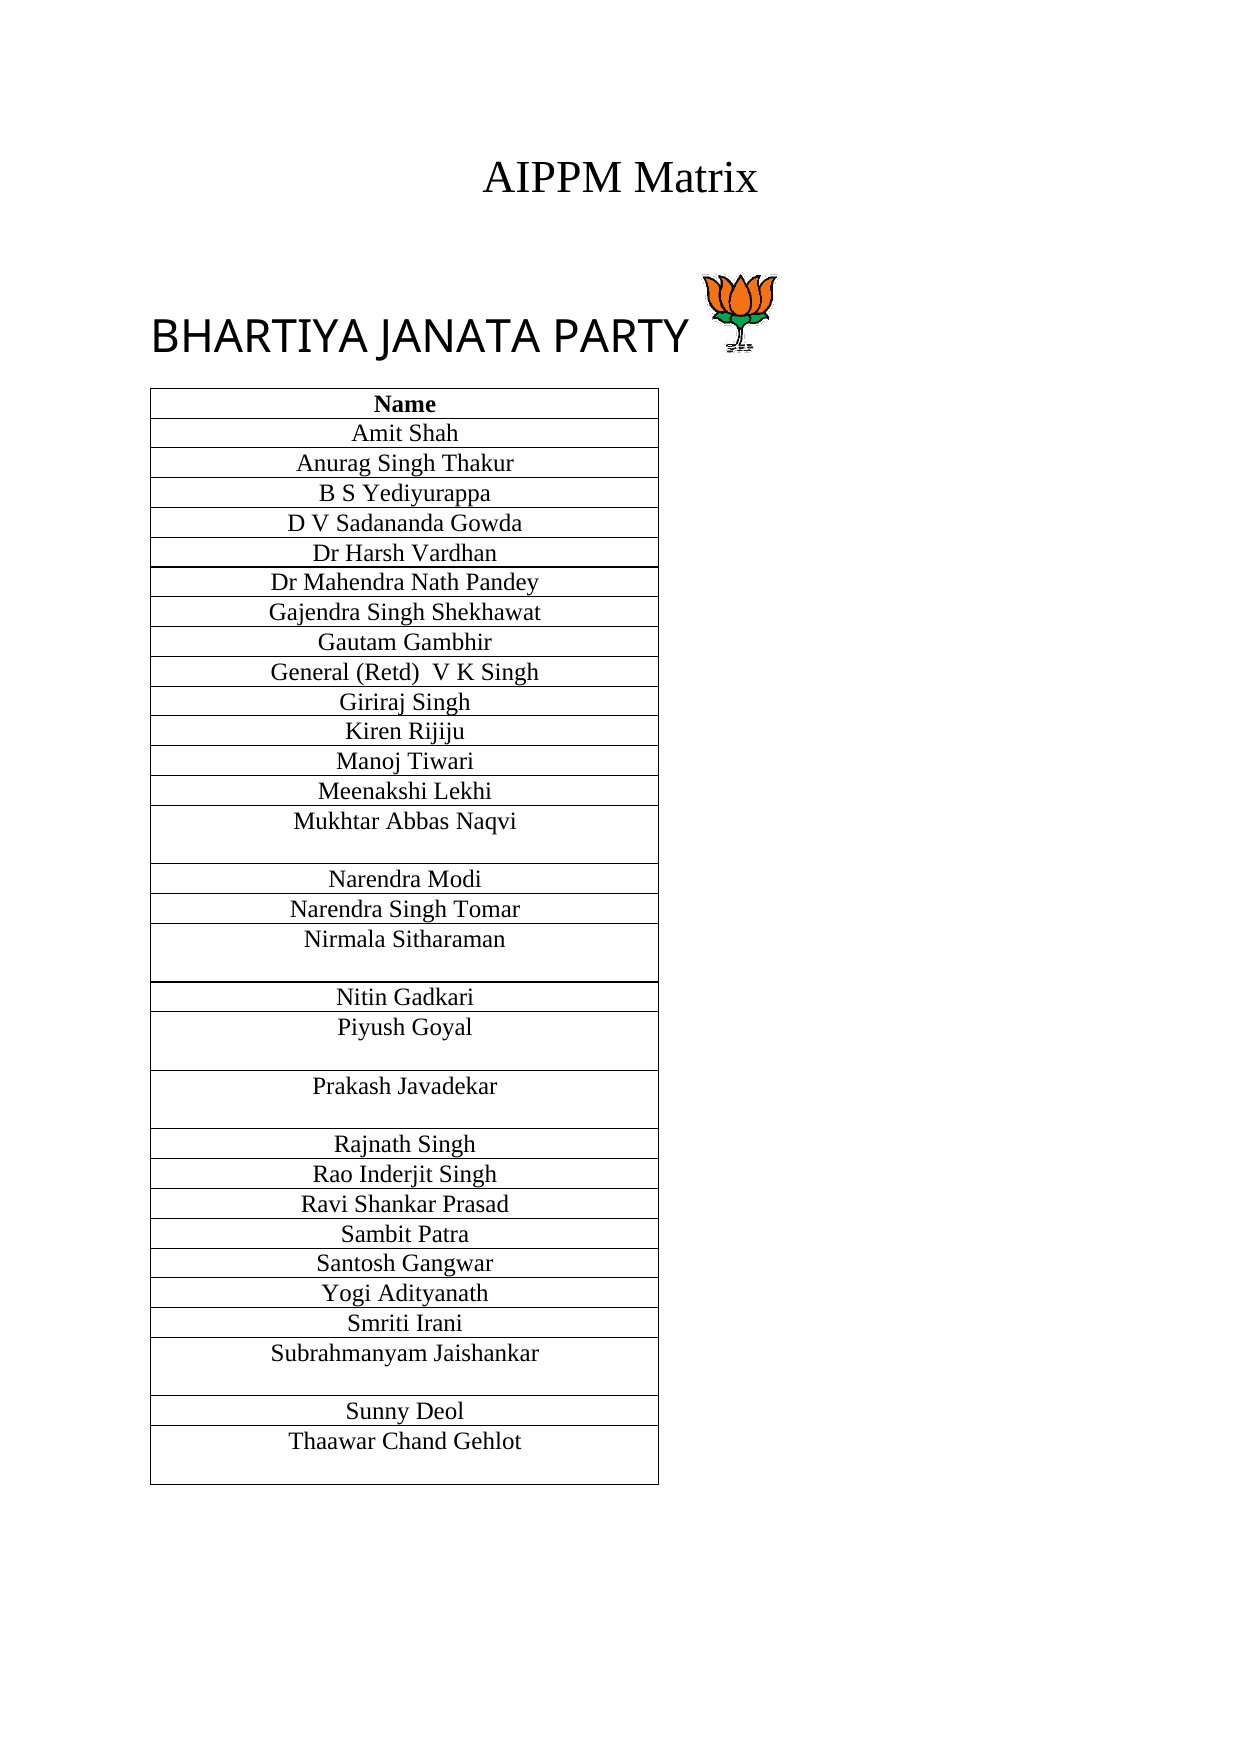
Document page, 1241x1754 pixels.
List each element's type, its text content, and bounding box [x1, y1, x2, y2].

table_cell Dr Mahendra Nath Pandey [151, 568, 658, 596]
table_cell Anurag Singh Thakur [151, 448, 658, 477]
table_cell Smriti Irani [151, 1308, 658, 1337]
text AIPPM Matrix [150, 150, 1090, 203]
table_cell Meenakshi Lekhi [151, 776, 658, 805]
table_cell Rajnath Singh [151, 1129, 658, 1158]
table_cell B S Yediyurappa [151, 478, 658, 507]
table_cell Piyush Goyal [151, 1012, 658, 1070]
table_cell Prakash Javadekar [151, 1071, 658, 1128]
table_header Name [151, 389, 658, 417]
table_cell Giriraj Singh [151, 687, 658, 715]
table_cell Gajendra Singh Shekhawat [151, 597, 658, 626]
table_cell Narendra Modi [151, 864, 658, 893]
picture [699, 270, 780, 353]
table_cell Rao Inderjit Singh [151, 1159, 658, 1188]
table_cell Santosh Gangwar [151, 1249, 658, 1277]
table_cell Subrahmanyam Jaishankar [151, 1338, 658, 1395]
table_cell Sunny Deol [151, 1396, 658, 1425]
table_cell General (Retd) V K Singh [151, 657, 658, 686]
table_cell Nirmala Sitharaman [151, 924, 658, 981]
table_cell Mukhtar Abbas Naqvi [151, 806, 658, 863]
table_cell Ravi Shankar Prasad [151, 1189, 658, 1218]
table_cell D V Sadananda Gowda [151, 508, 658, 537]
table_cell Amit Shah [151, 419, 658, 447]
table_cell Yogi Adityanath [151, 1278, 658, 1307]
table_cell Manoj Tiwari [151, 746, 658, 775]
text BHARTIYA JANATA PARTY [150, 270, 1090, 366]
table_cell Dr Harsh Vardhan [151, 538, 658, 566]
table_cell Nitin Gadkari [151, 983, 658, 1011]
table_cell Narendra Singh Tomar [151, 894, 658, 923]
table_cell Sambit Patra [151, 1219, 658, 1247]
table_cell Gautam Gambhir [151, 627, 658, 656]
table_cell Thaawar Chand Gehlot [151, 1426, 658, 1484]
table_cell Kiren Rijiju [151, 716, 658, 745]
